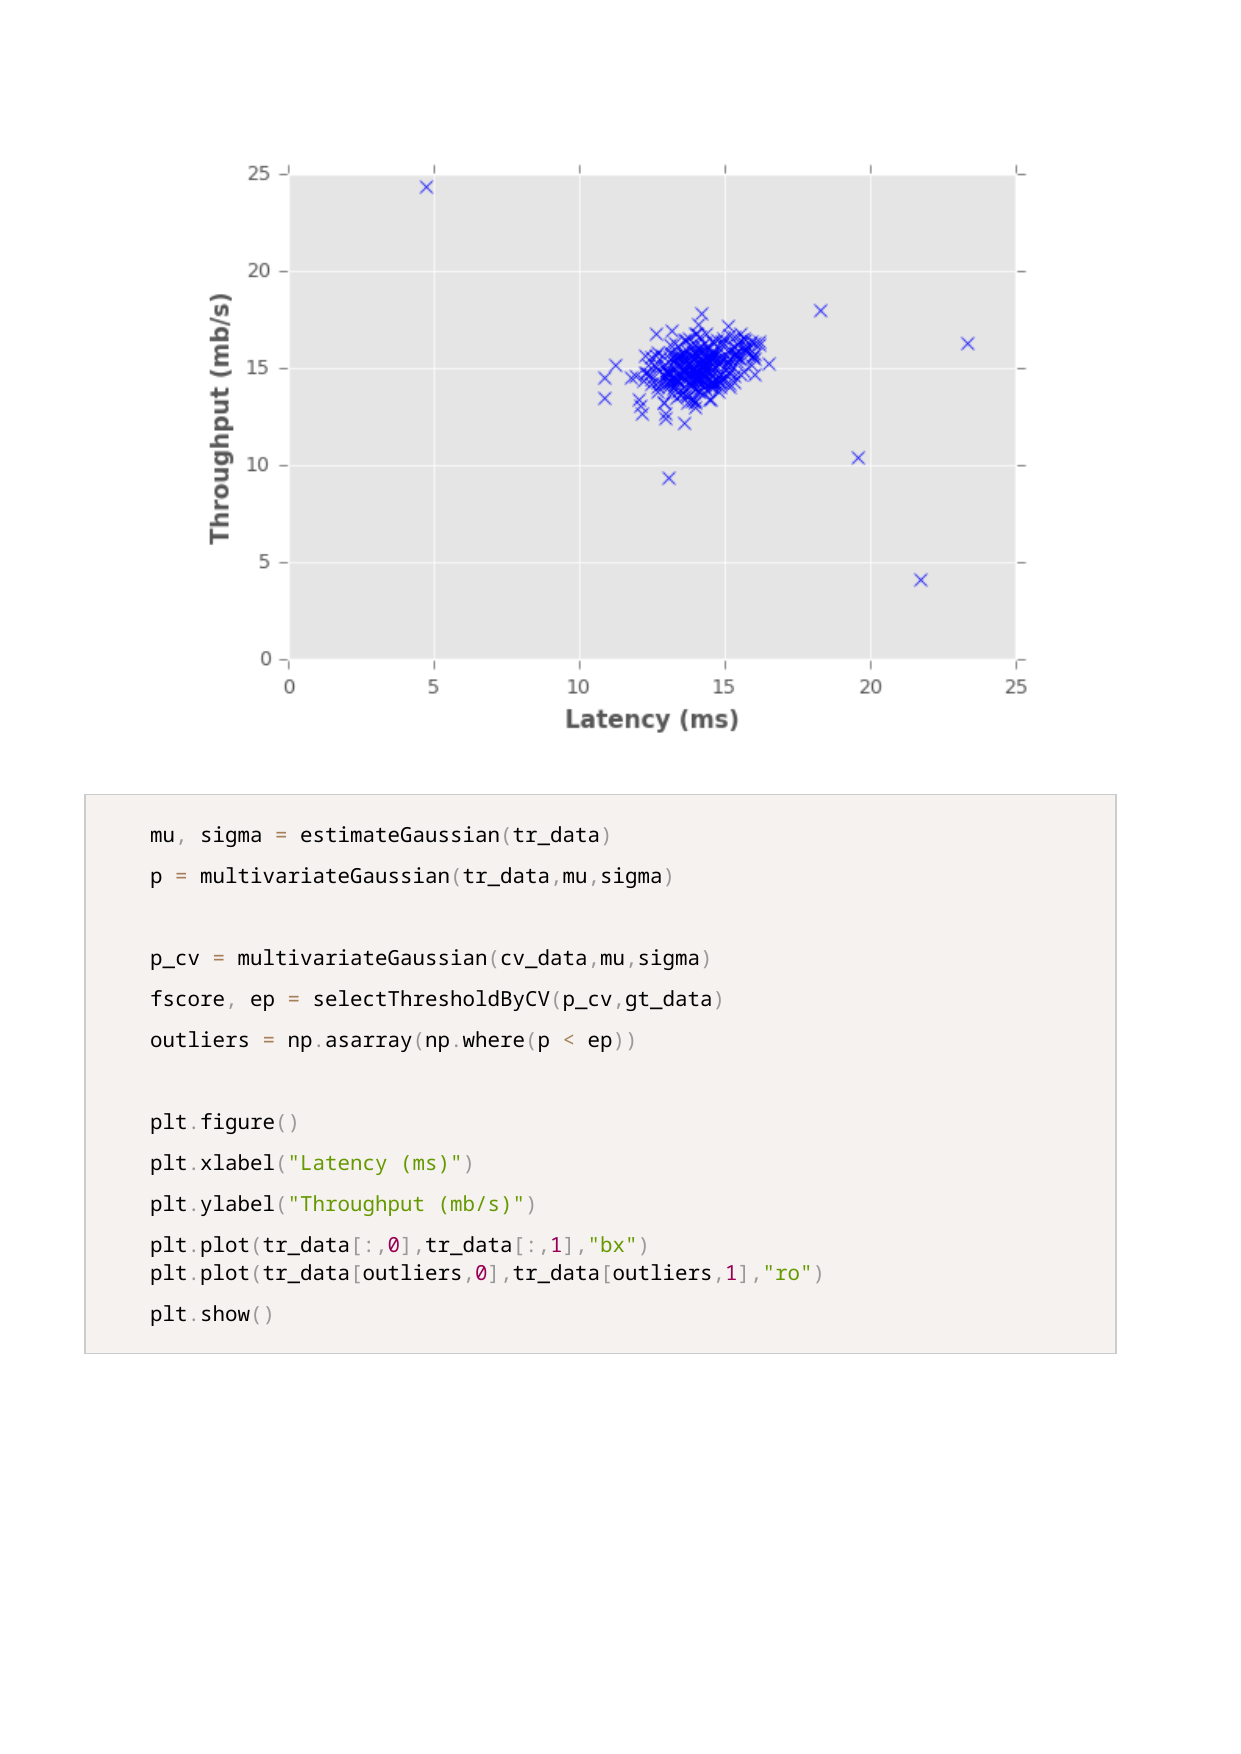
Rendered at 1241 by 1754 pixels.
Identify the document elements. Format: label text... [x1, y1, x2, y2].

text p = multivariateGaussian(tr_data,mu,sigma) [86, 835, 1115, 876]
text plt.show() [86, 1272, 1115, 1353]
text plt.figure() [86, 1080, 1115, 1121]
text plt.ylabel("Throughput (mb/s)") [86, 1162, 1115, 1203]
text outliers = np.asarray(np.where(p < ep)) [86, 998, 1115, 1039]
text mu, sigma = estimateGaussian(tr_data) [86, 795, 1115, 835]
picture [196, 150, 1044, 747]
text plt.xlabel("Latency (ms)") [86, 1121, 1115, 1162]
text p_cv = multivariateGaussian(cv_data,mu,sigma) [86, 917, 1115, 957]
text fscore, ep = selectThresholdByCV(p_cv,gt_data) [86, 957, 1115, 998]
text plt.plot(tr_data[:,0],tr_data[:,1],"bx") plt.plot(tr_data[outliers,0],tr_data[outliers,1],"ro") [86, 1203, 1115, 1272]
